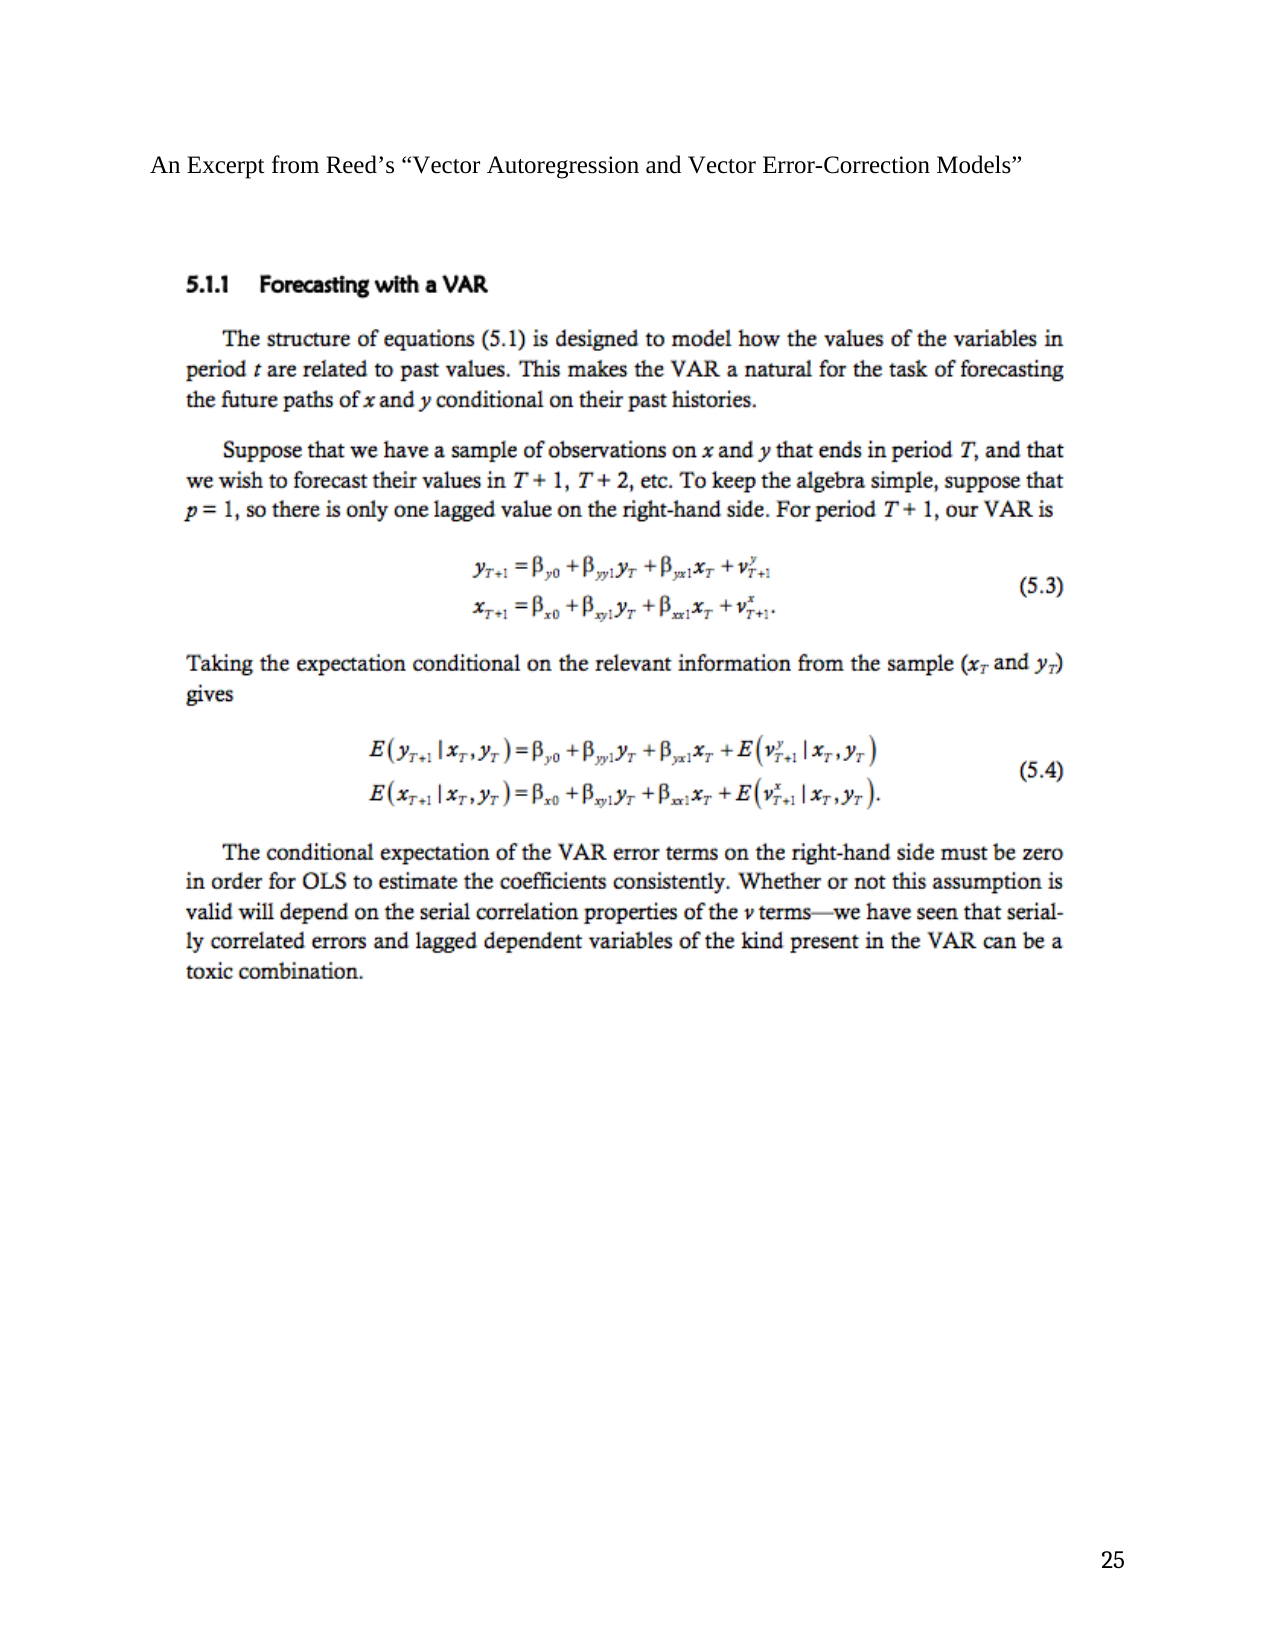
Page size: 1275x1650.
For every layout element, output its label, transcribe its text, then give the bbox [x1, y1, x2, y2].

text An Excerpt from Reed’s “Vector Autoregression and Vector Error-Correction Models” [150, 150, 1125, 179]
picture [150, 265, 1125, 1011]
